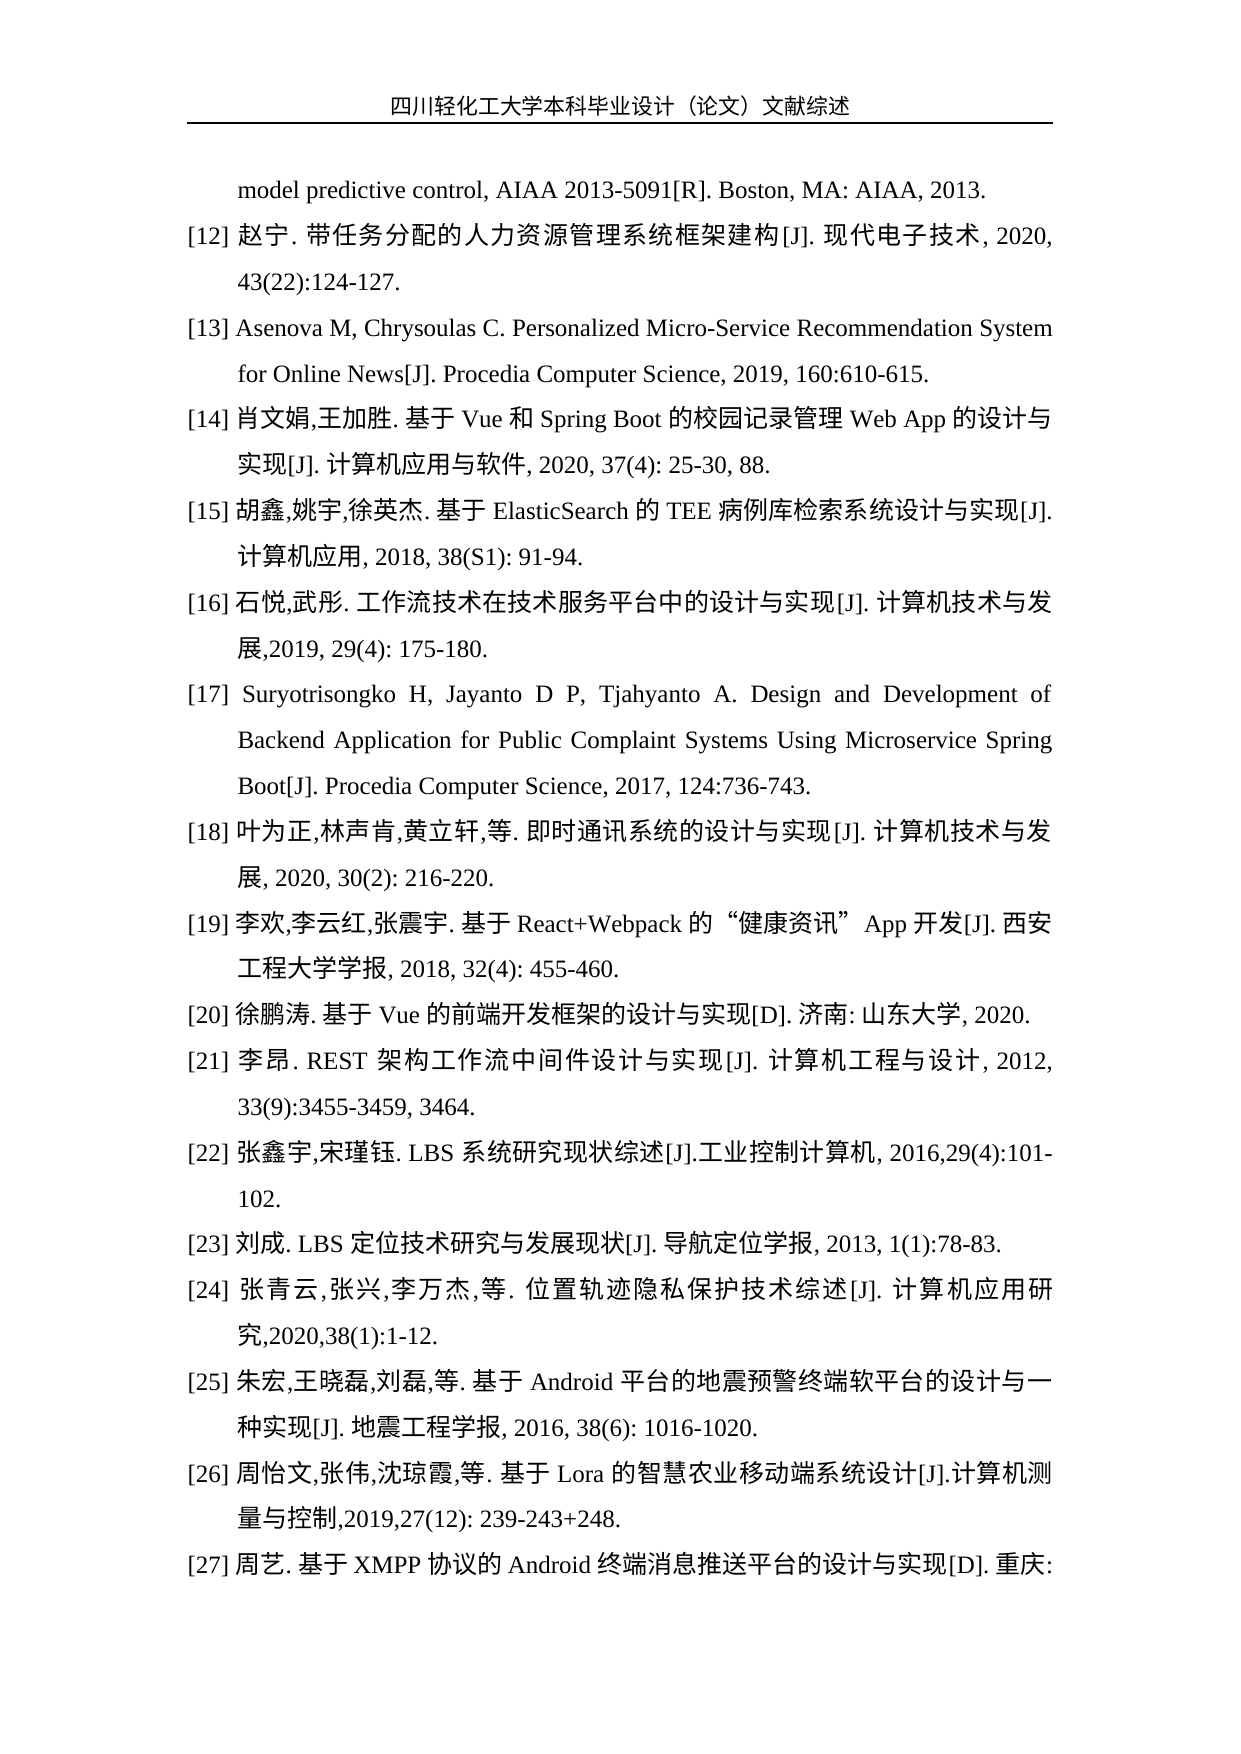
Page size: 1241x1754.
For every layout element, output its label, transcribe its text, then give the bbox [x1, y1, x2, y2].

text [14] 肖文娟,王加胜. 基于 Vue 和 Spring Boot 的校园记录管理 Web App 的设计与实现[J]. 计算机应用与软件, 2020, 37(4): 25-30, 88. [187, 391, 1053, 483]
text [187, 162, 1053, 208]
text [24] 张青云,张兴,李万杰,等. 位置轨迹隐私保护技术综述[J]. 计算机应用研究,2020,38(1):1-12. [187, 1262, 1053, 1354]
text [12] 赵宁. 带任务分配的人力资源管理系统框架建构[J]. 现代电子技术, 2020, 43(22):124-127. [187, 208, 1053, 299]
text [17] Suryotrisongko H, Jayanto D P, Tjahyanto A. Design and Development of Backend Application for Public Complaint Systems Using Microservice Spring Boot[J]. Procedia Computer Science, 2017, 124:736-743. [187, 666, 1053, 804]
text [20] 徐鹏涛. 基于 Vue 的前端开发框架的设计与实现[D]. 济南: 山东大学, 2020. [187, 987, 1053, 1033]
text [18] 叶为正,林声肯,黄立轩,等. 即时通讯系统的设计与实现[J]. 计算机技术与发展, 2020, 30(2): 216-220. [187, 804, 1053, 895]
text [15] 胡鑫,姚宇,徐英杰. 基于 ElasticSearch 的 TEE 病例库检索系统设计与实现[J]. 计算机应用, 2018, 38(S1): 91-94. [187, 483, 1053, 574]
text [25] 朱宏,王晓磊,刘磊,等. 基于 Android 平台的地震预警终端软平台的设计与一种实现[J]. 地震工程学报, 2016, 38(6): 1016-1020. [187, 1354, 1053, 1445]
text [187, 1537, 1053, 1583]
text [13] Asenova M, Chrysoulas C. Personalized Micro-Service Recommendation System for Online News[J]. Procedia Computer Science, 2019, 160:610-615. [187, 299, 1053, 391]
text [21] 李昂. REST 架构工作流中间件设计与实现[J]. 计算机工程与设计, 2012, 33(9):3455-3459, 3464. [187, 1033, 1053, 1124]
text [22] 张鑫宇,宋瑾钰. LBS 系统研究现状综述[J].工业控制计算机, 2016,29(4):101-102. [187, 1124, 1053, 1216]
text [26] 周怡文,张伟,沈琼霞,等. 基于 Lora 的智慧农业移动端系统设计[J].计算机测量与控制,2019,27(12): 239-243+248. [187, 1445, 1053, 1537]
text [23] 刘成. LBS 定位技术研究与发展现状[J]. 导航定位学报, 2013, 1(1):78-83. [187, 1216, 1053, 1262]
text [19] 李欢,李云红,张震宇. 基于 React+Webpack 的“健康资讯”App 开发[J]. 西安工程大学学报, 2018, 32(4): 455-460. [187, 895, 1053, 987]
text [16] 石悦,武彤. 工作流技术在技术服务平台中的设计与实现[J]. 计算机技术与发展,2019, 29(4): 175-180. [187, 574, 1053, 666]
